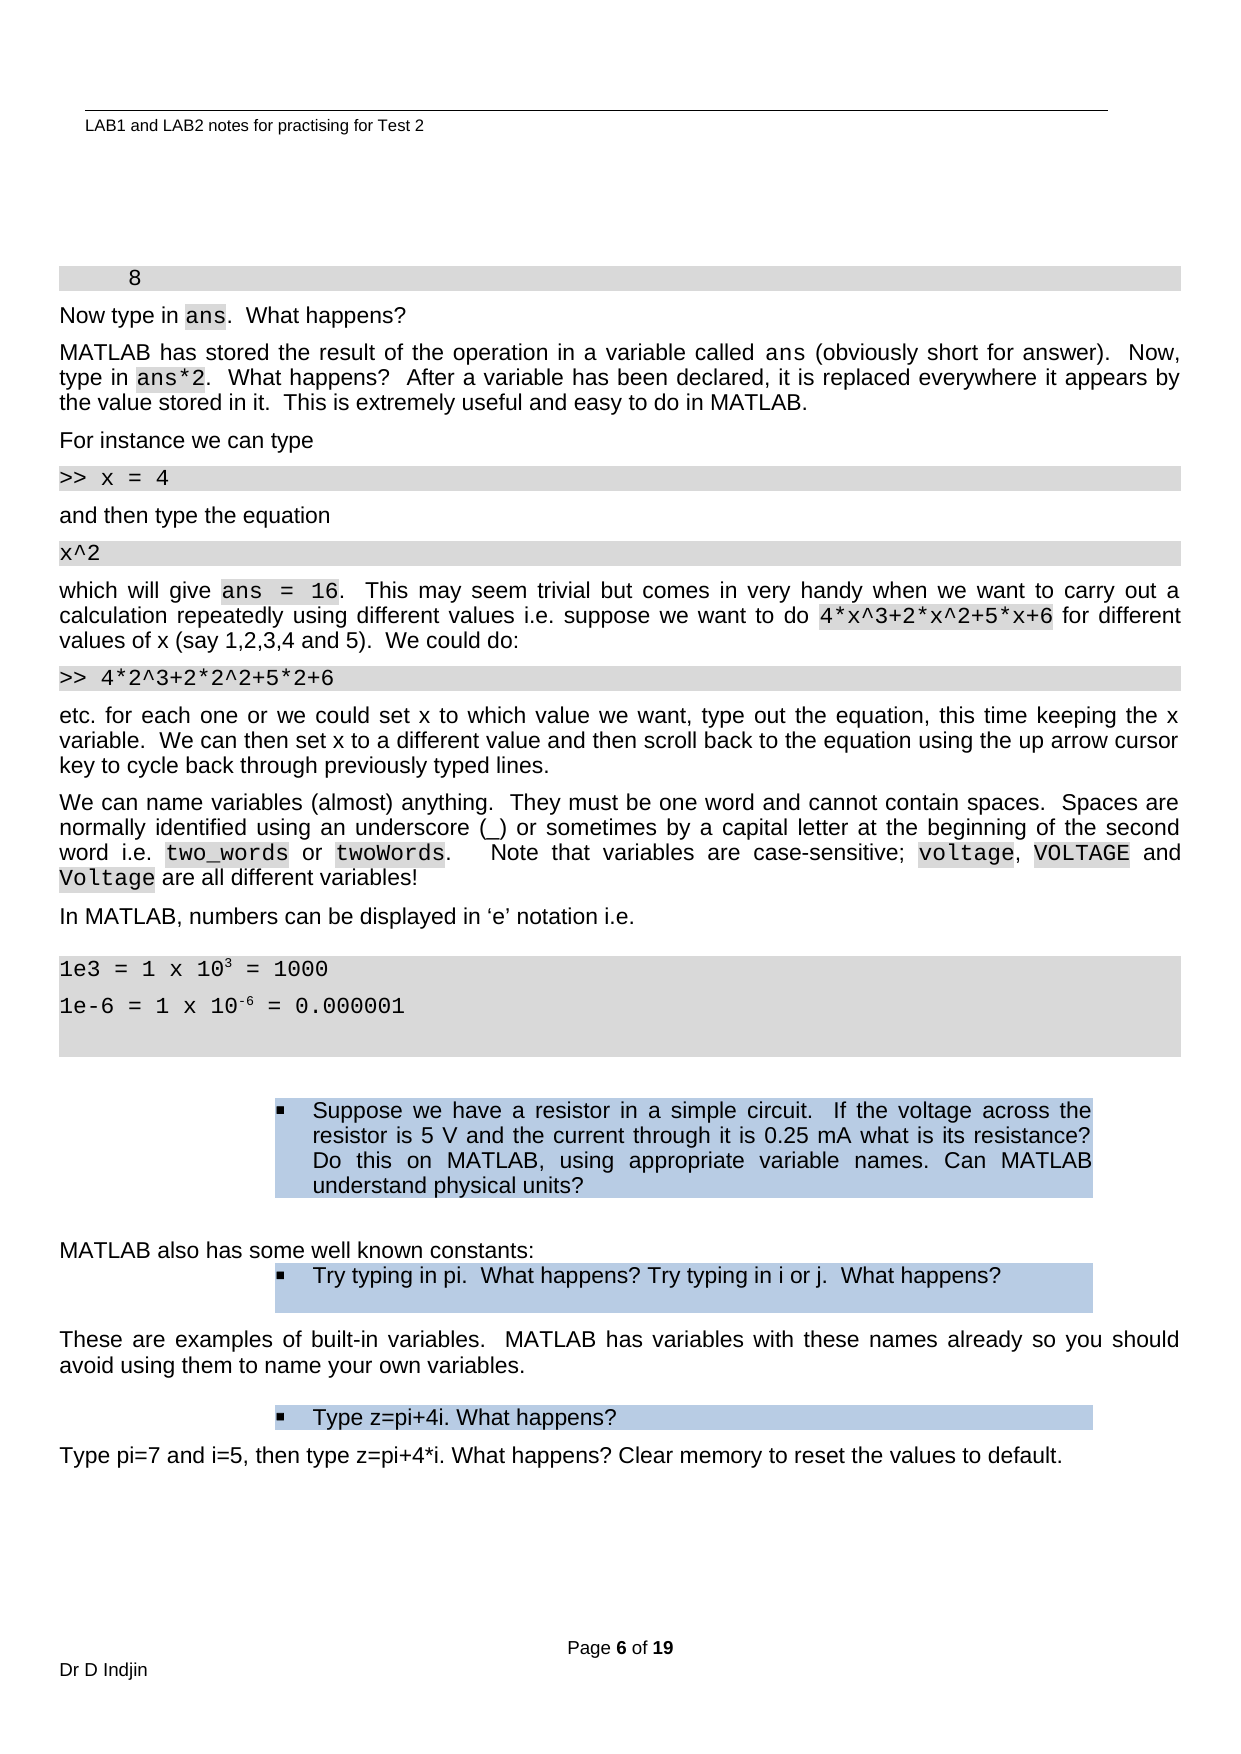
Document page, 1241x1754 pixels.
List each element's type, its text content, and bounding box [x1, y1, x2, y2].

list Type z=pi+4i. What happens? [275, 1405, 1093, 1430]
text 1e-6 = 1 x 10-6 = 0.000001 [59, 993, 1181, 1018]
text 1e3 = 1 x 103 = 1000 [59, 956, 1181, 981]
text >> 4*2^3+2*2^2+5*2+6 [59, 666, 1181, 691]
text >> x = 4 [59, 466, 1181, 491]
text and then type the equation [59, 503, 1181, 528]
text 8 [59, 266, 1181, 291]
text Type pi=7 and i=5, then type z=pi+4*i. What happens? Clear memory to reset the values to default. [59, 1442, 1181, 1469]
text For instance we can type [59, 428, 1181, 453]
text These are examples of built-in variables. MATLAB has variables with these names already so you should avoid using them to name your own variables. [59, 1326, 1181, 1379]
text In MATLAB, numbers can be displayed in ‘e’ notation i.e. [59, 903, 1181, 930]
text MATLAB has stored the result of the operation in a variable called ans (obviously short for answer). Now, type in ans*2. What happens? After a variable has been declared, it is replaced everywhere it appears by the value stored in it. This is extremely useful and easy to do in MATLAB. [59, 341, 1181, 416]
text etc. for each one or we could set x to which value we want, type out the equation, this time keeping the x variable. We can then set x to a different value and then scroll back to the equation using the up arrow cursor key to cycle back through previously typed lines. [59, 703, 1181, 778]
text which will give ans = 16. This may seem trivial but comes in very handy when we want to carry out a calculation repeatedly using different values i.e. suppose we want to do 4*x^3+2*x^2+5*x+6 for different values of x (say 1,2,3,4 and 5). We could do: [59, 578, 1181, 653]
text MATLAB also has some well known constants: [59, 1237, 1181, 1263]
text We can name variables (almost) anything. They must be one word and cannot contain spaces. Spaces are normally identified using an underscore (_) or sometimes by a capital letter at the beginning of the second word i.e. two_words or twoWords. Note that variables are case-sensitive; voltage, VOLTAGE and Voltage are all different variables! [59, 791, 1181, 891]
list Try typing in pi. What happens? Try typing in i or j. What happens? [275, 1263, 1093, 1313]
list Suppose we have a resistor in a simple circuit. If the voltage across the resistor is 5 V and the current through it is 0.25 mA what is its resistance? Do this on MATLAB, using appropriate variable names. Can MATLAB understand physical units? [275, 1098, 1093, 1198]
text Now type in ans. What happens? [59, 303, 1181, 328]
text x^2 [59, 541, 1181, 566]
